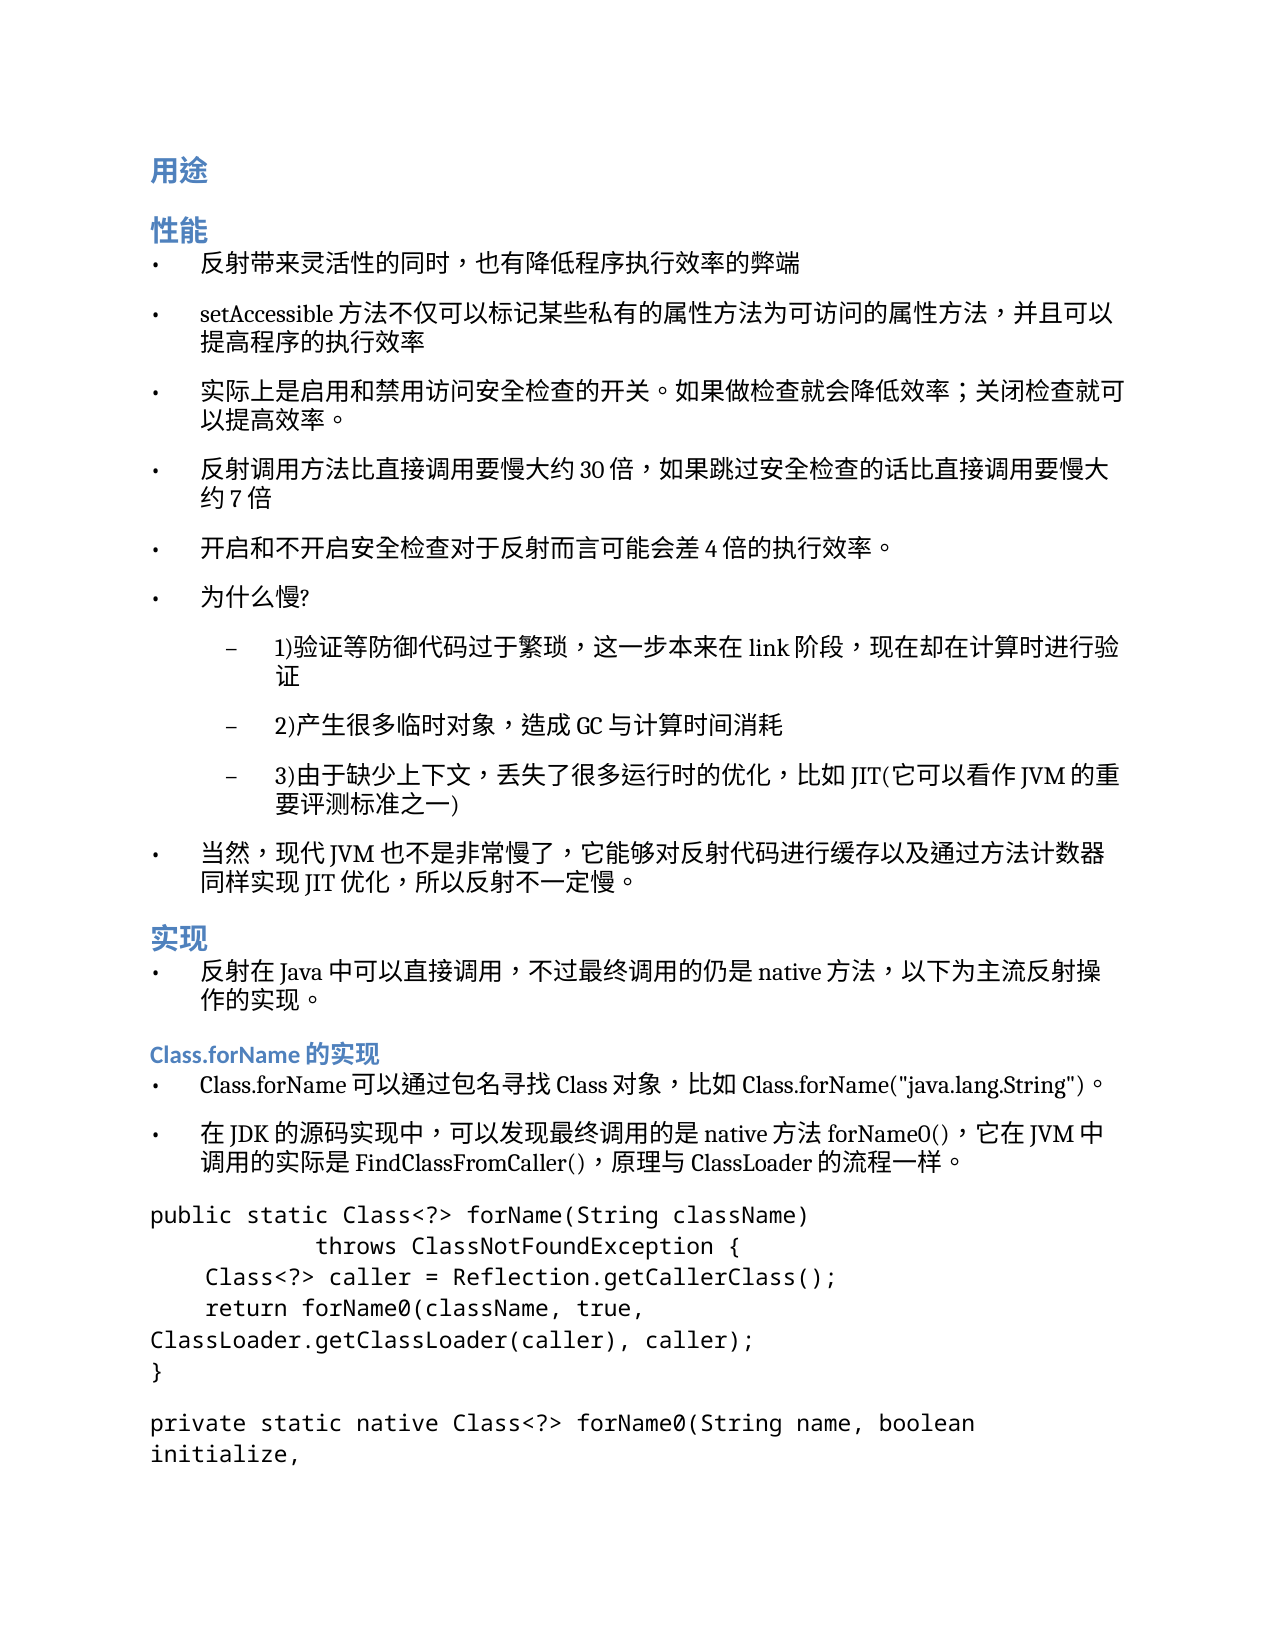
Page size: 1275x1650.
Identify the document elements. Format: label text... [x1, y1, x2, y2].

list 实际上是启用和禁用访问安全检查的开关。如果做检查就会降低效率；关闭检查就可以提高效率。 [150, 378, 1125, 436]
subtitle 实现 [150, 918, 1125, 958]
subtitle 性能 [150, 211, 1125, 250]
list 1)验证等防御代码过于繁琐，这一步本来在link阶段，现在却在计算时进行验证 [225, 634, 1125, 691]
list Class.forName可以通过包名寻找Class对象，比如Class.forName("java.lang.String")。 [150, 1071, 1125, 1099]
list 为什么慢? [150, 584, 1125, 613]
list 反射带来灵活性的同时，也有降低程序执行效率的弊端 [150, 250, 1125, 279]
list 2)产生很多临时对象，造成GC与计算时间消耗 [225, 712, 1125, 741]
list 在JDK的源码实现中，可以发现最终调用的是native方法forName0()，它在JVM中调用的实际是FindClassFromCaller()，原理与ClassLoader的流程一样。 [150, 1120, 1125, 1178]
text public static Class<?> forName(String className) throws ClassNotFoundException { Class<?> caller = Reflection.getCallerClass(); return forName0(className, true, ClassLoader.getClassLoader(caller), caller); } [150, 1198, 1125, 1386]
list 反射调用方法比直接调用要慢大约30倍，如果跳过安全检查的话比直接调用要慢大约7倍 [150, 456, 1125, 514]
list 3)由于缺少上下文，丢失了很多运行时的优化，比如JIT(它可以看作JVM的重要评测标准之一) [225, 762, 1125, 819]
list setAccessible方法不仅可以标记某些私有的属性方法为可访问的属性方法，并且可以提高程序的执行效率 [150, 300, 1125, 357]
list 开启和不开启安全检查对于反射而言可能会差4倍的执行效率。 [150, 535, 1125, 563]
subtitle 用途 [150, 150, 1125, 190]
list 当然，现代JVM也不是非常慢了，它能够对反射代码进行缓存以及通过方法计数器同样实现JIT优化，所以反射不一定慢。 [150, 840, 1125, 898]
list 反射在Java中可以直接调用，不过最终调用的仍是native方法，以下为主流反射操作的实现。 [150, 958, 1125, 1016]
subtitle Class.forName的实现 [150, 1037, 1125, 1071]
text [150, 1407, 1125, 1469]
